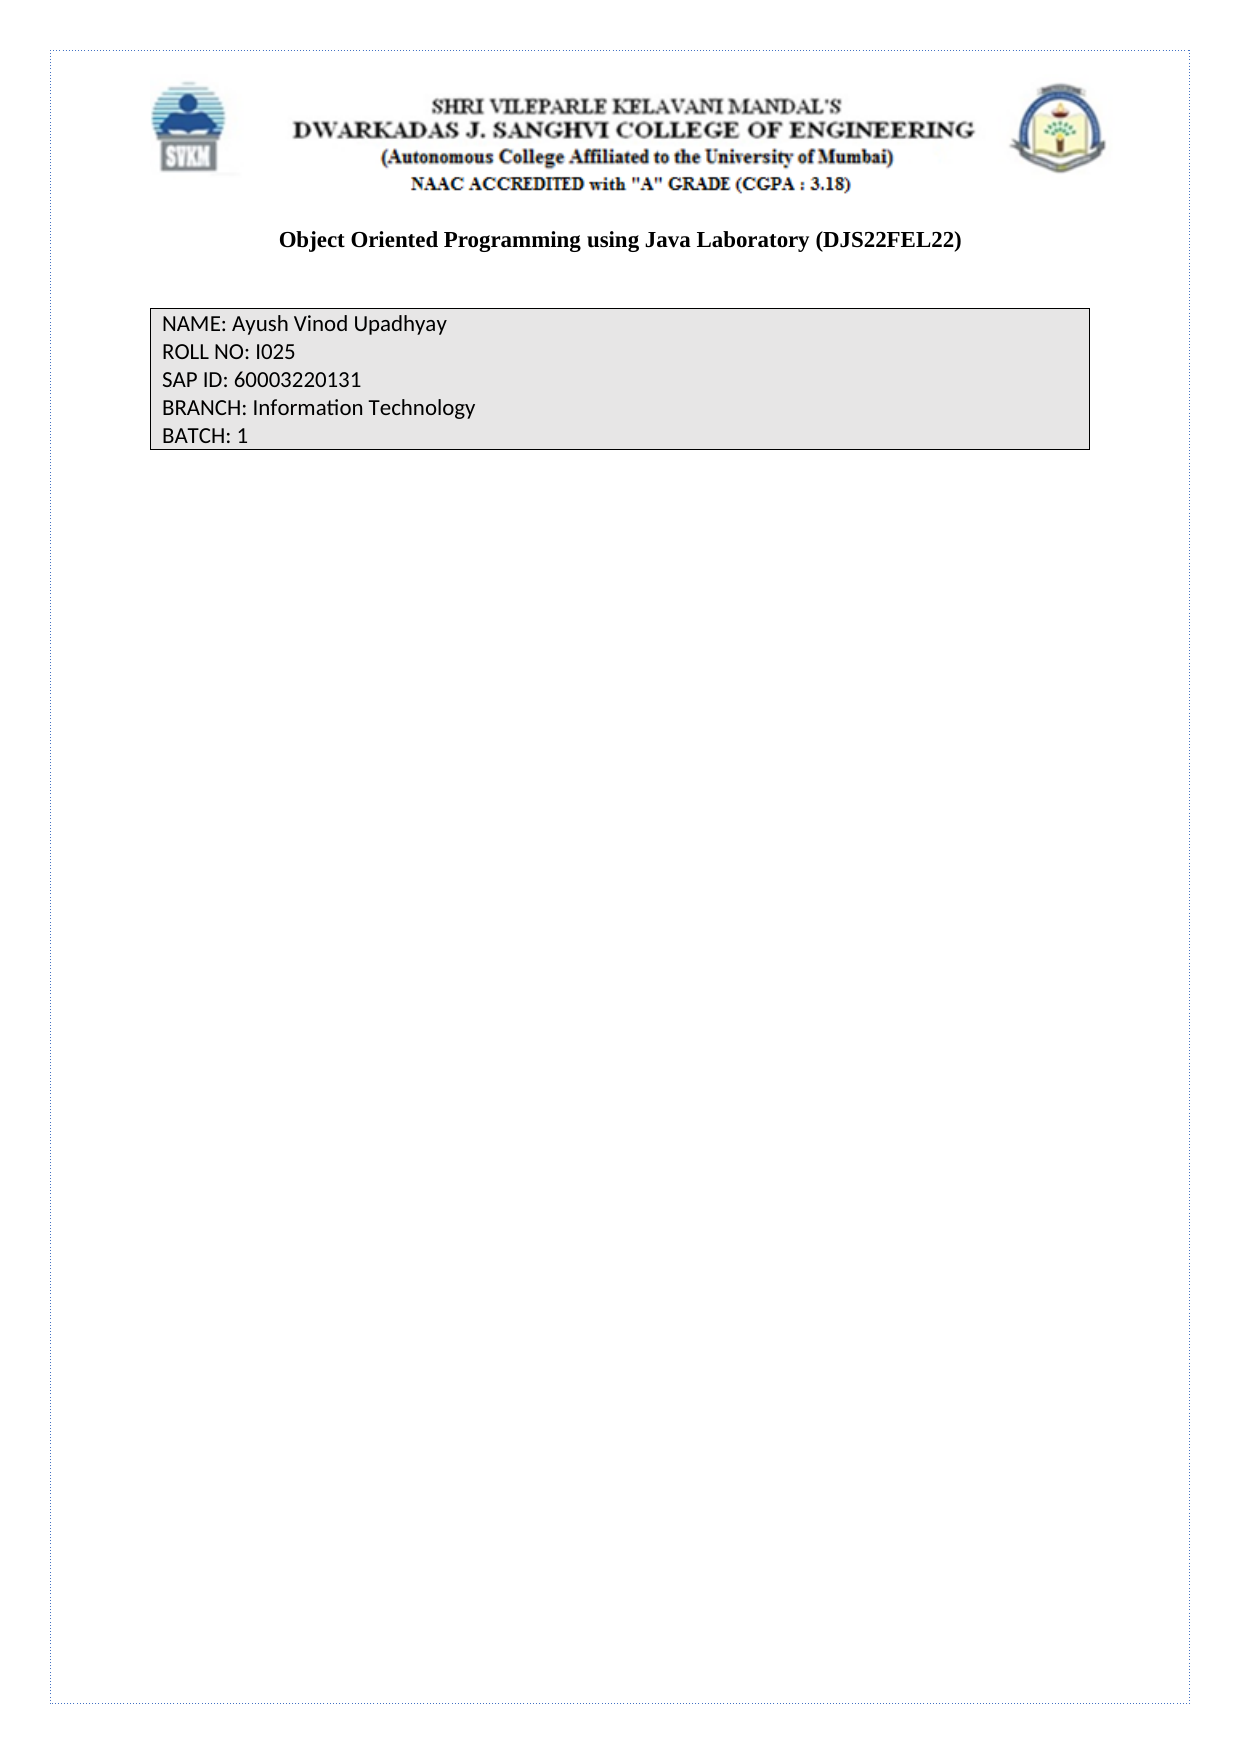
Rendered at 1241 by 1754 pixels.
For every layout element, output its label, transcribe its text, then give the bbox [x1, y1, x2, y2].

picture [150, 73, 1118, 200]
table_header NAME: Ayush Vinod Upadhyay ROLL NO: I025 SAP ID: 60003220131 BRANCH: Information Technology BATCH: 1 [151, 309, 1089, 449]
